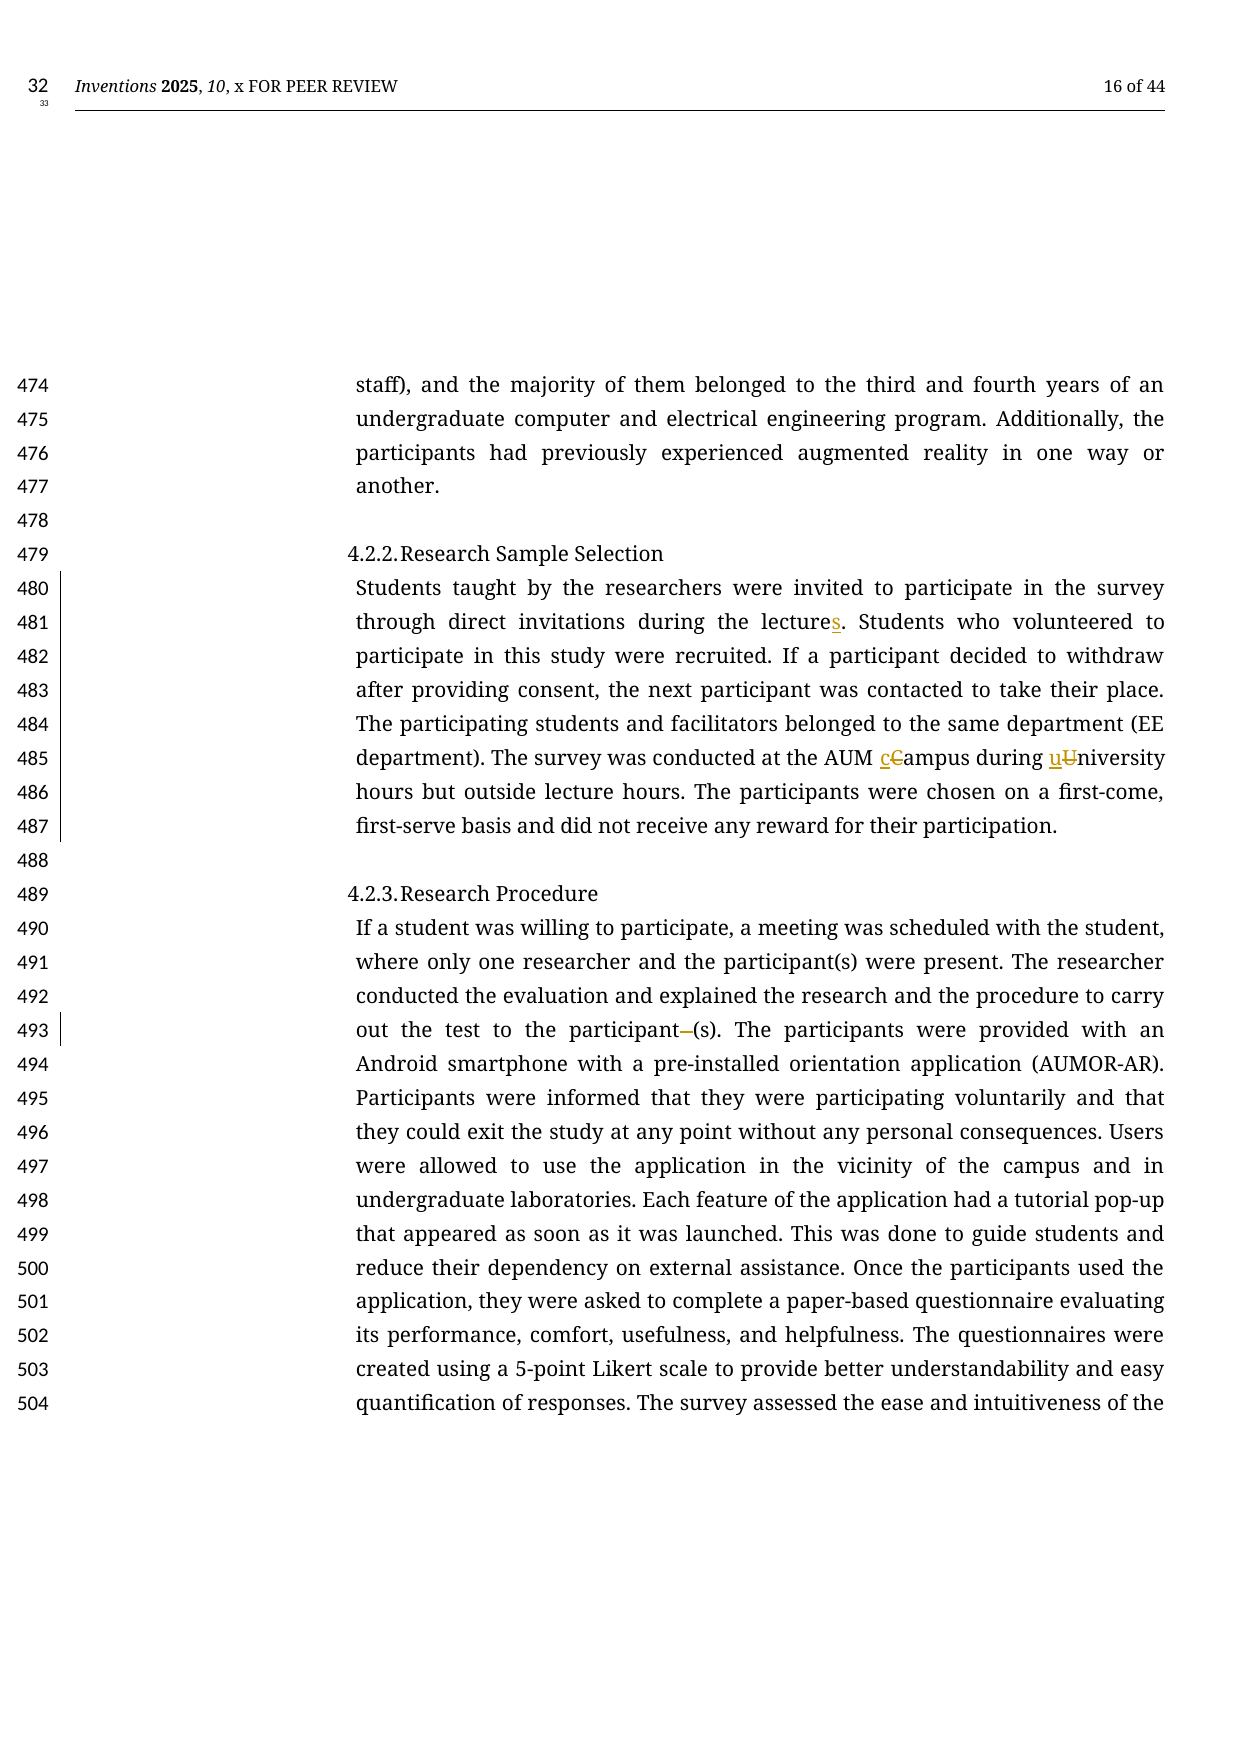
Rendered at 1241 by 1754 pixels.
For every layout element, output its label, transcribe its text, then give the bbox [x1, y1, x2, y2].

text Students taught by the researchers were invited to participate in the survey through direct invitations during the lecture. Students who volunteered to participate in this study were recruited. If a participant decided to withdraw after providing consent, the next participant was contacted to take their place. The participating students and facilitators belonged to the same department (EE department). The survey was conducted at the AUM ampus during niversity hours but outside lecture hours. The participants were chosen on a first-come, first-serve basis and did not receive any reward for their participation. [356, 571, 1165, 842]
list Research Procedure [347, 876, 1165, 910]
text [356, 367, 1165, 503]
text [356, 910, 1165, 1420]
list Research Sample Selection [347, 537, 1165, 571]
